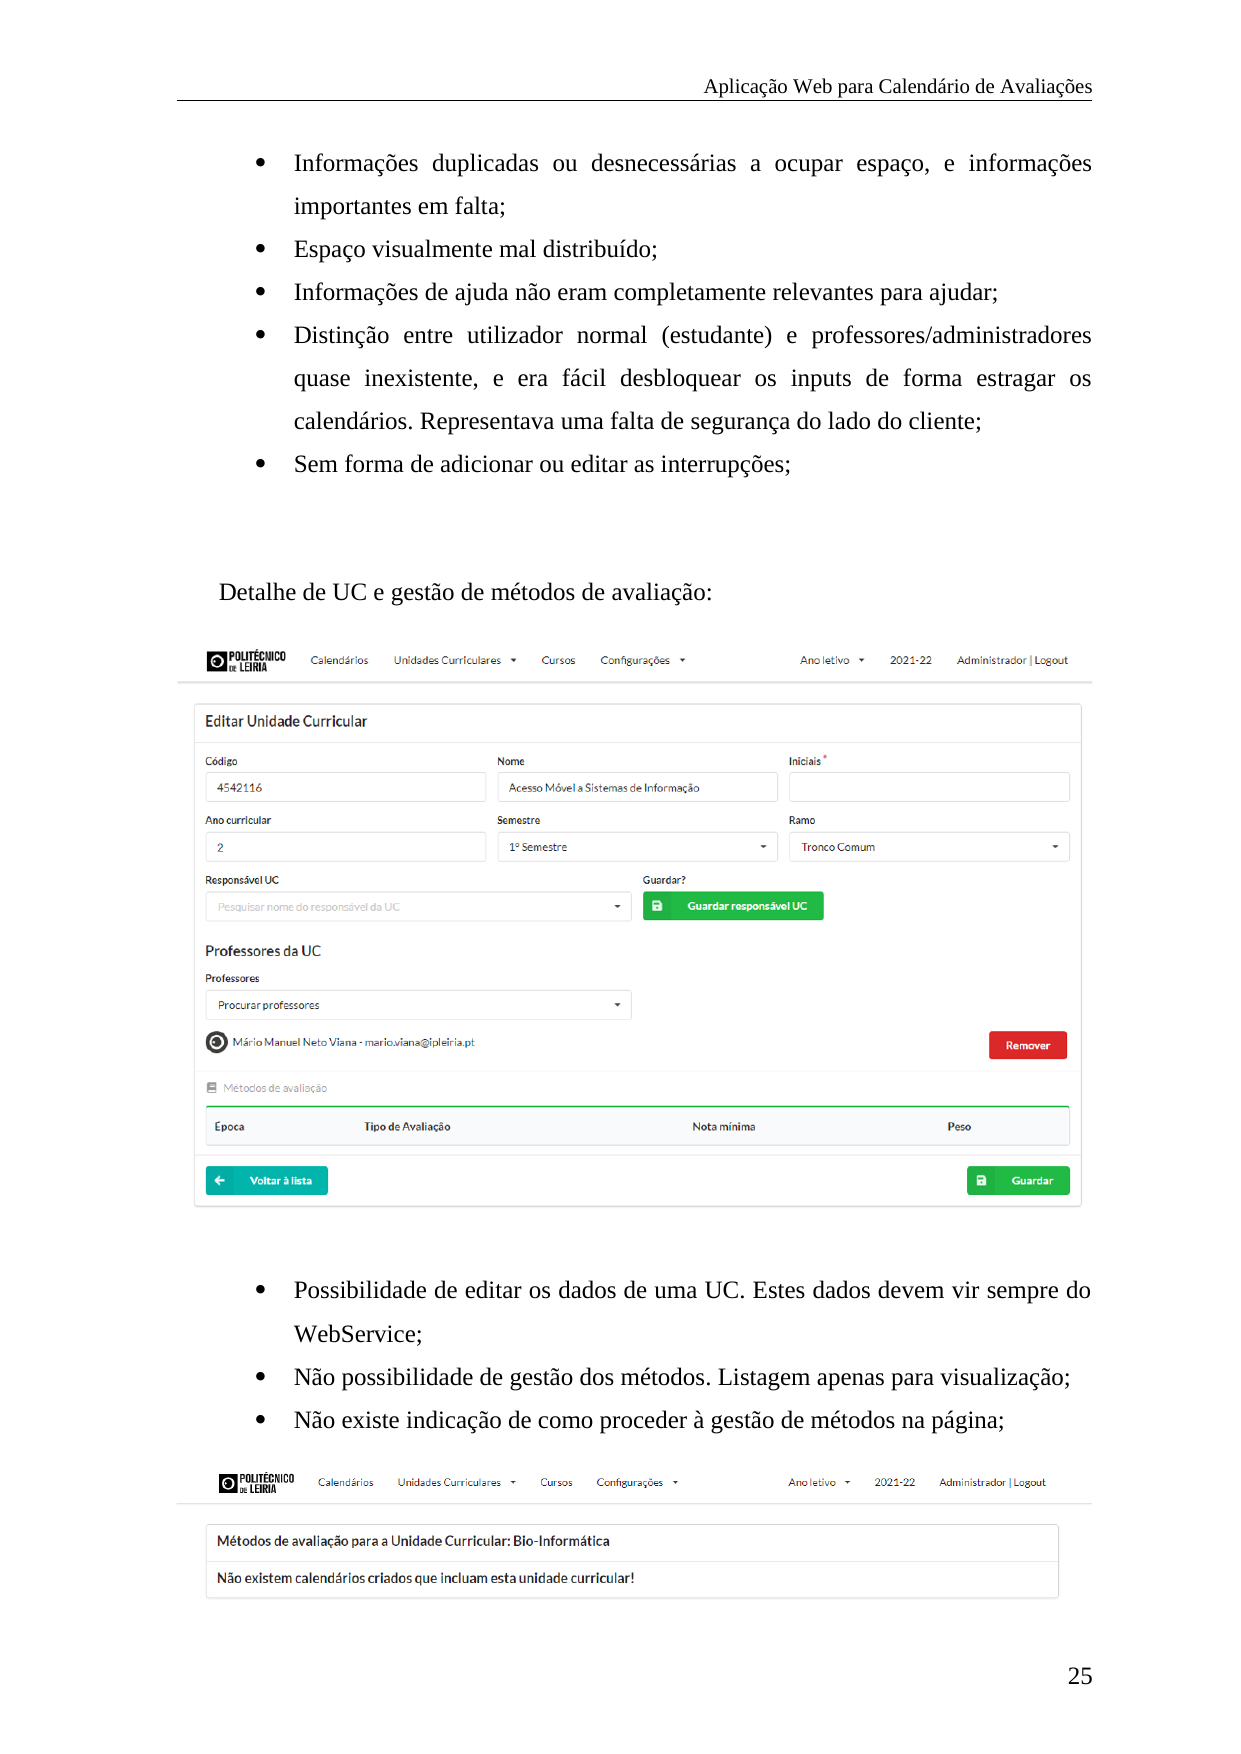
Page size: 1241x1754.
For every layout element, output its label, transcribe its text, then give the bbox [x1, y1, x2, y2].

list Possibilidade de editar os dados de uma UC. Estes dados devem vir sempre do WebService; [256, 1226, 1092, 1347]
text Detalhe de UC e gestão de métodos de avaliação: [177, 577, 1092, 606]
picture [177, 642, 1093, 1226]
list Espaço visualmente mal distribuído; [256, 234, 1092, 263]
list Informações duplicadas ou desnecessárias a ocupar espaço, e informações importantes em falta; [256, 148, 1092, 219]
list Sem forma de adicionar ou editar as interrupções; [256, 449, 1092, 478]
list Distinção entre utilizador normal (estudante) e professores/administradores quase inexistente, e era fácil desbloquear os inputs de forma estragar os calendários. Representava uma falta de segurança do lado do cliente; [256, 320, 1092, 435]
list Não possibilidade de gestão dos métodos. Listagem apenas para visualização; [256, 1362, 1092, 1391]
list Informações de ajuda não eram completamente relevantes para ajudar; [256, 277, 1092, 306]
picture [176, 1463, 1092, 1621]
list Não existe indicação de como proceder à gestão de métodos na página; [256, 1405, 1092, 1434]
